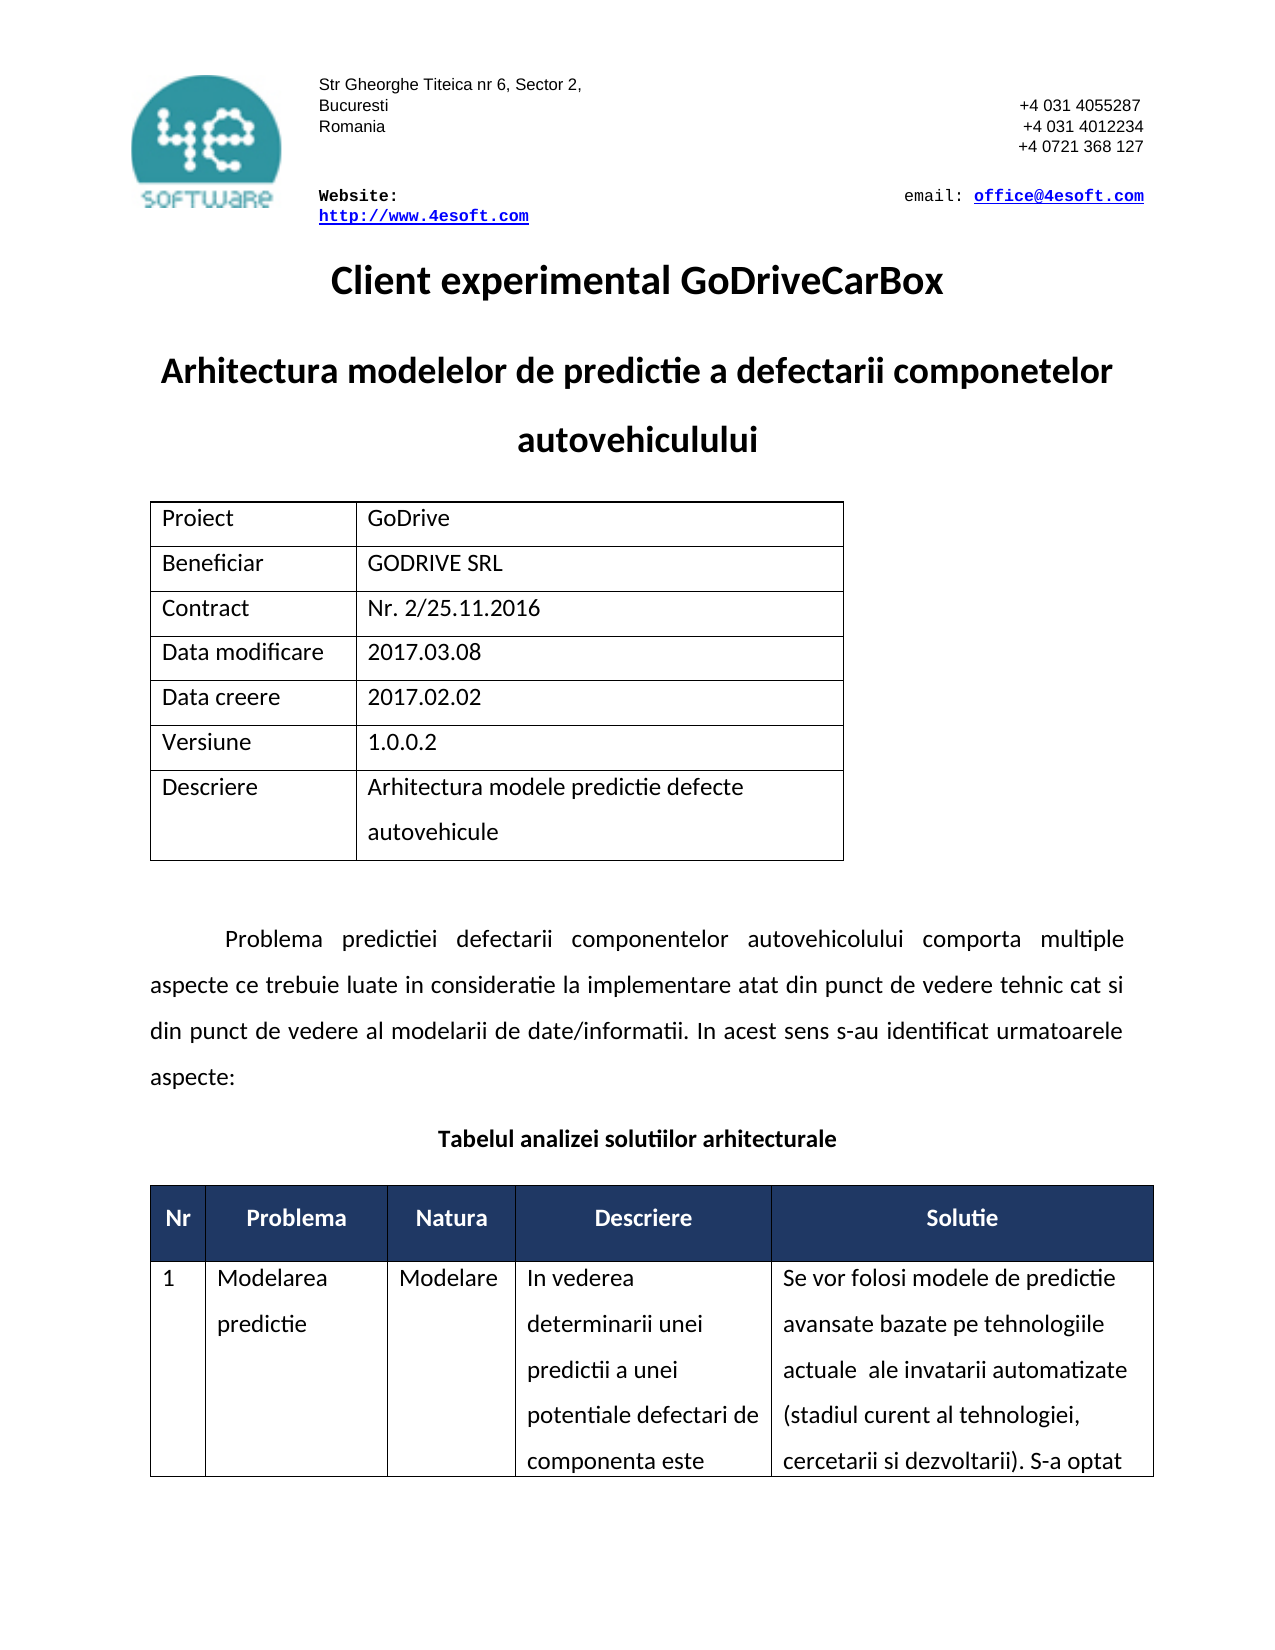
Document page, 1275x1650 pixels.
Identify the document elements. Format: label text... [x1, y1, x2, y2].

table_cell Nr. 2/25.11.2016 [357, 592, 843, 636]
table_cell Modelarea predictie [206, 1262, 387, 1476]
text Tabelul analizei solutiilor arhitecturale [150, 1123, 1125, 1153]
table_cell 2017.02.02 [357, 681, 843, 725]
table_header Problema [206, 1186, 387, 1261]
table_cell 1.0.0.2 [357, 726, 843, 769]
table_cell 1 [151, 1262, 205, 1476]
table_header Nr [151, 1186, 205, 1261]
table_header Descriere [516, 1186, 771, 1261]
table_header Solutie [772, 1186, 1153, 1261]
table_cell GODRIVE SRL [357, 547, 843, 591]
table_cell Arhitectura modele predictie defecte autovehicule [357, 771, 843, 860]
table_cell 2017.03.08 [357, 637, 843, 680]
table_cell Data creere [151, 681, 356, 725]
table_header GoDrive [357, 503, 843, 546]
table_cell Data modificare [151, 637, 356, 680]
picture [131, 75, 282, 208]
text Arhitectura modelelor de predictie a defectarii componetelor autovehiculului [150, 347, 1125, 462]
table_cell Descriere [151, 771, 356, 860]
table_cell Versiune [151, 726, 356, 769]
table_header Natura [388, 1186, 515, 1261]
table_cell Beneficiar [151, 547, 356, 591]
table_header Proiect [151, 503, 356, 546]
text Client experimental GoDriveCarBox [150, 150, 1125, 305]
table_cell Contract [151, 592, 356, 636]
text Problema predictiei defectarii componentelor autovehicolului comporta multiple aspecte ce trebuie luate in consideratie la implementare atat din punct de vedere tehnic cat si din punct de vedere al modelarii de date/informatii. In acest sens s-au identificat urmatoarele aspecte: [150, 923, 1125, 1091]
table_cell Modelare [388, 1262, 515, 1476]
